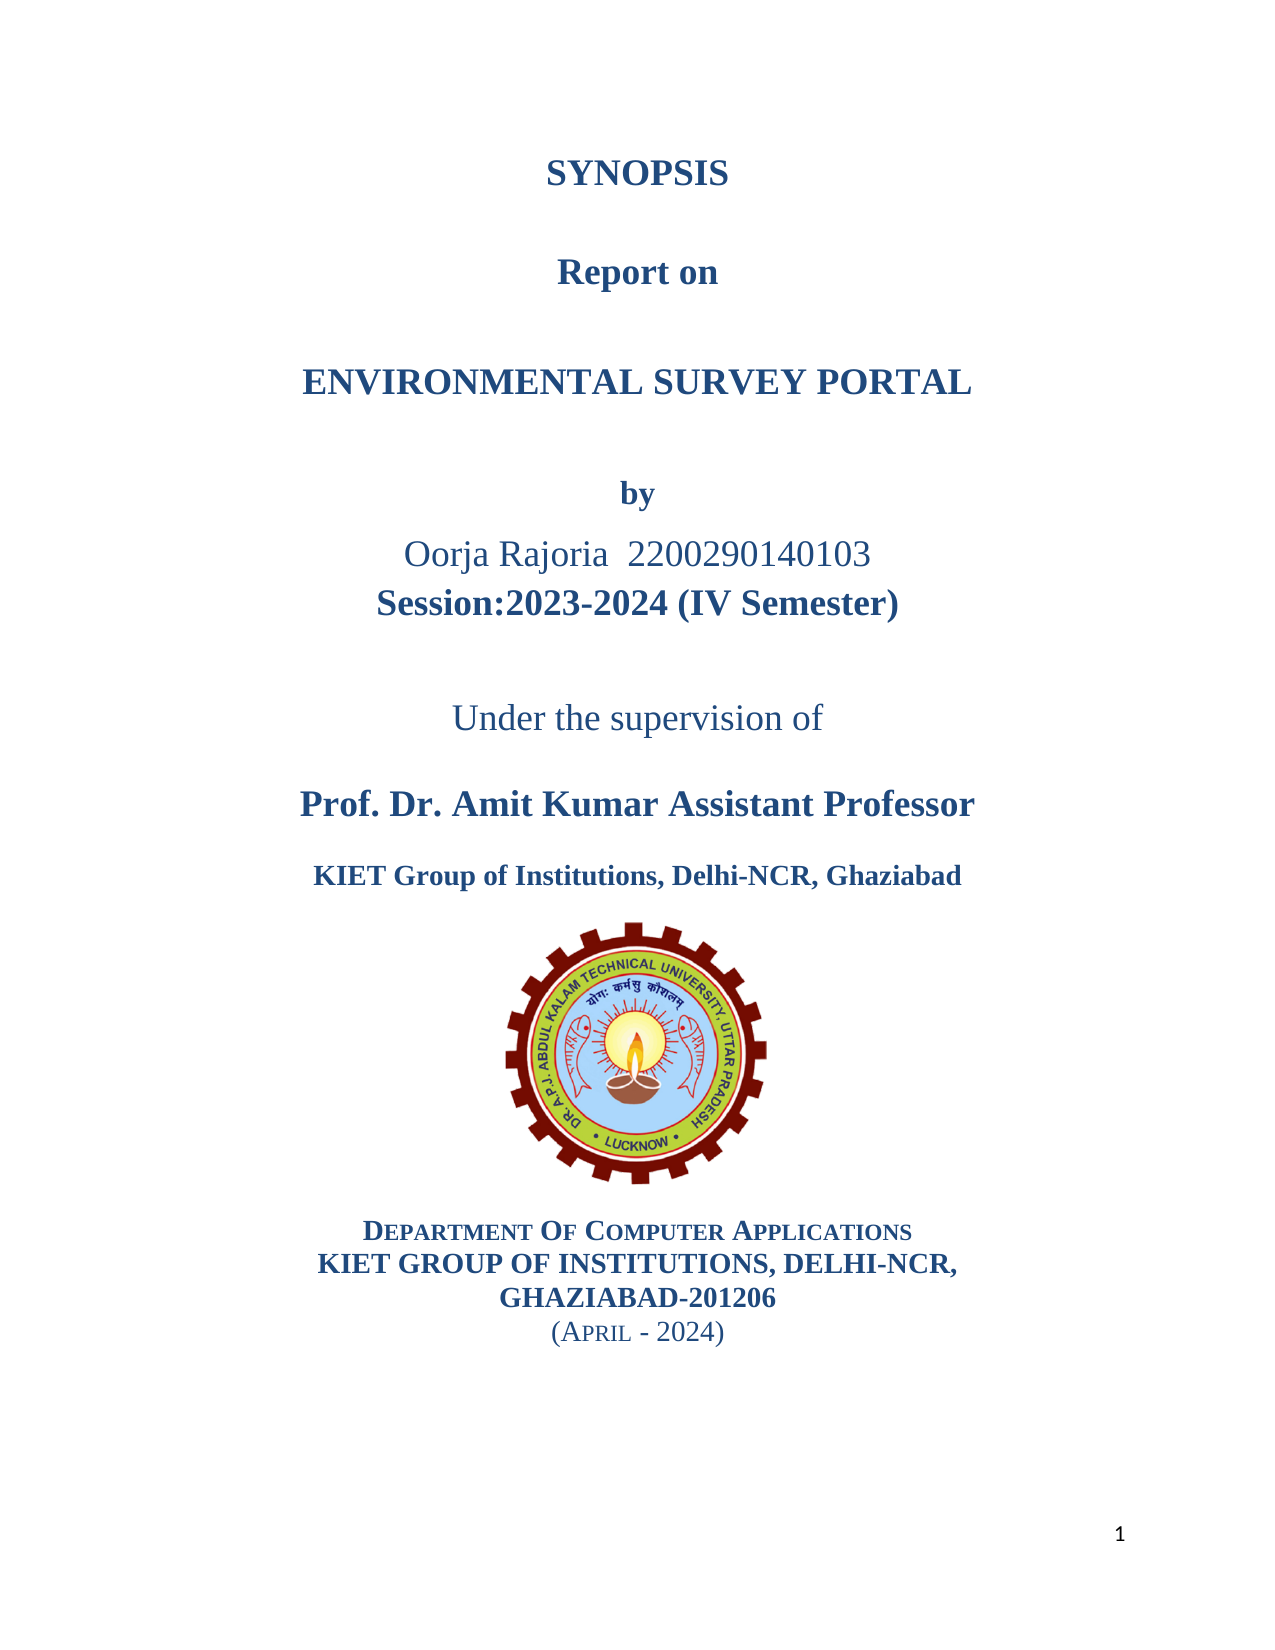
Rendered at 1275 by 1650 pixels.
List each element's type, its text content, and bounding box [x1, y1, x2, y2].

text Session:2023-2024 (IV Semester) [150, 581, 1125, 624]
subtitle KIET Group of Institutions, Delhi-NCR, Ghaziabad [150, 858, 1125, 891]
text Report on [150, 249, 1125, 292]
text ENVIRONMENTAL SURVEY PORTAL [150, 359, 1125, 402]
text (April - 2024) [150, 1314, 1125, 1347]
text Under the supervision of [150, 695, 1125, 738]
text SYNOPSIS [150, 150, 1125, 193]
text Oorja Rajoria 2200290140103 [150, 531, 1125, 574]
text Prof. Dr. Amit Kumar Assistant Professor [150, 781, 1125, 824]
text by [150, 474, 1125, 512]
text KIET GROUP OF INSTITUTIONS, DELHI-NCR, GHAZIABAD-201206 [150, 1247, 1125, 1314]
picture [505, 920, 770, 1185]
subtitle Department Of Computer Applications [150, 1213, 1125, 1247]
